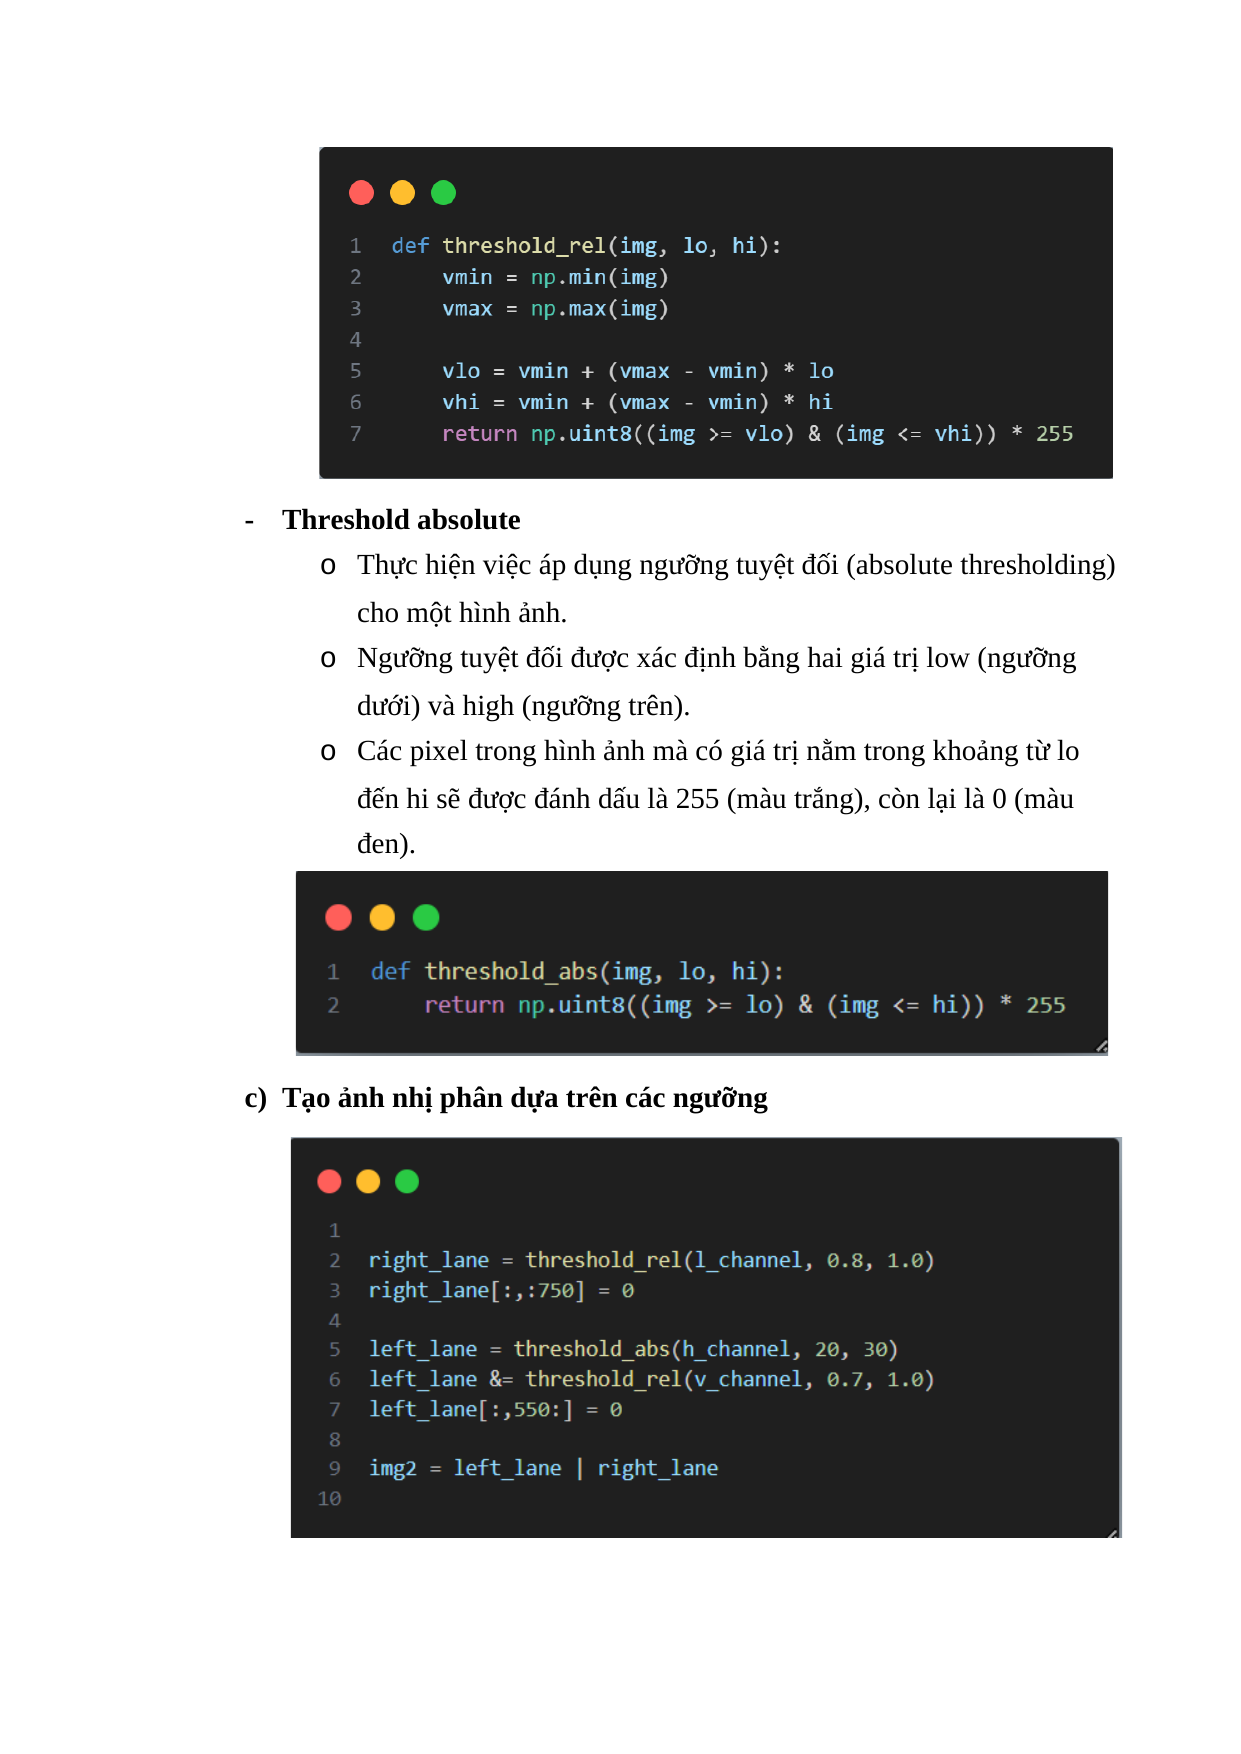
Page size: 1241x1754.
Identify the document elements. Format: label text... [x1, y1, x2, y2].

list Các pixel trong hình ảnh mà có giá trị nằm trong khoảng từ lo đến hi sẽ được đánh dấu là 255 (màu trắng), còn lại là 0 (màu đen). [319, 733, 1122, 860]
list Threshold absolute [244, 502, 1122, 536]
picture [295, 871, 1109, 1056]
list Thực hiện việc áp dụng ngưỡng tuyệt đối (absolute thresholding) cho một hình ảnh. [319, 547, 1122, 629]
subtitle Tạo ảnh nhị phân dựa trên các ngưỡng [244, 1080, 1122, 1113]
picture [290, 1137, 1123, 1538]
list Ngưỡng tuyệt đối được xác định bằng hai giá trị low (ngưỡng dưới) và high (ngưỡng trên). [319, 640, 1122, 722]
picture [319, 147, 1113, 479]
